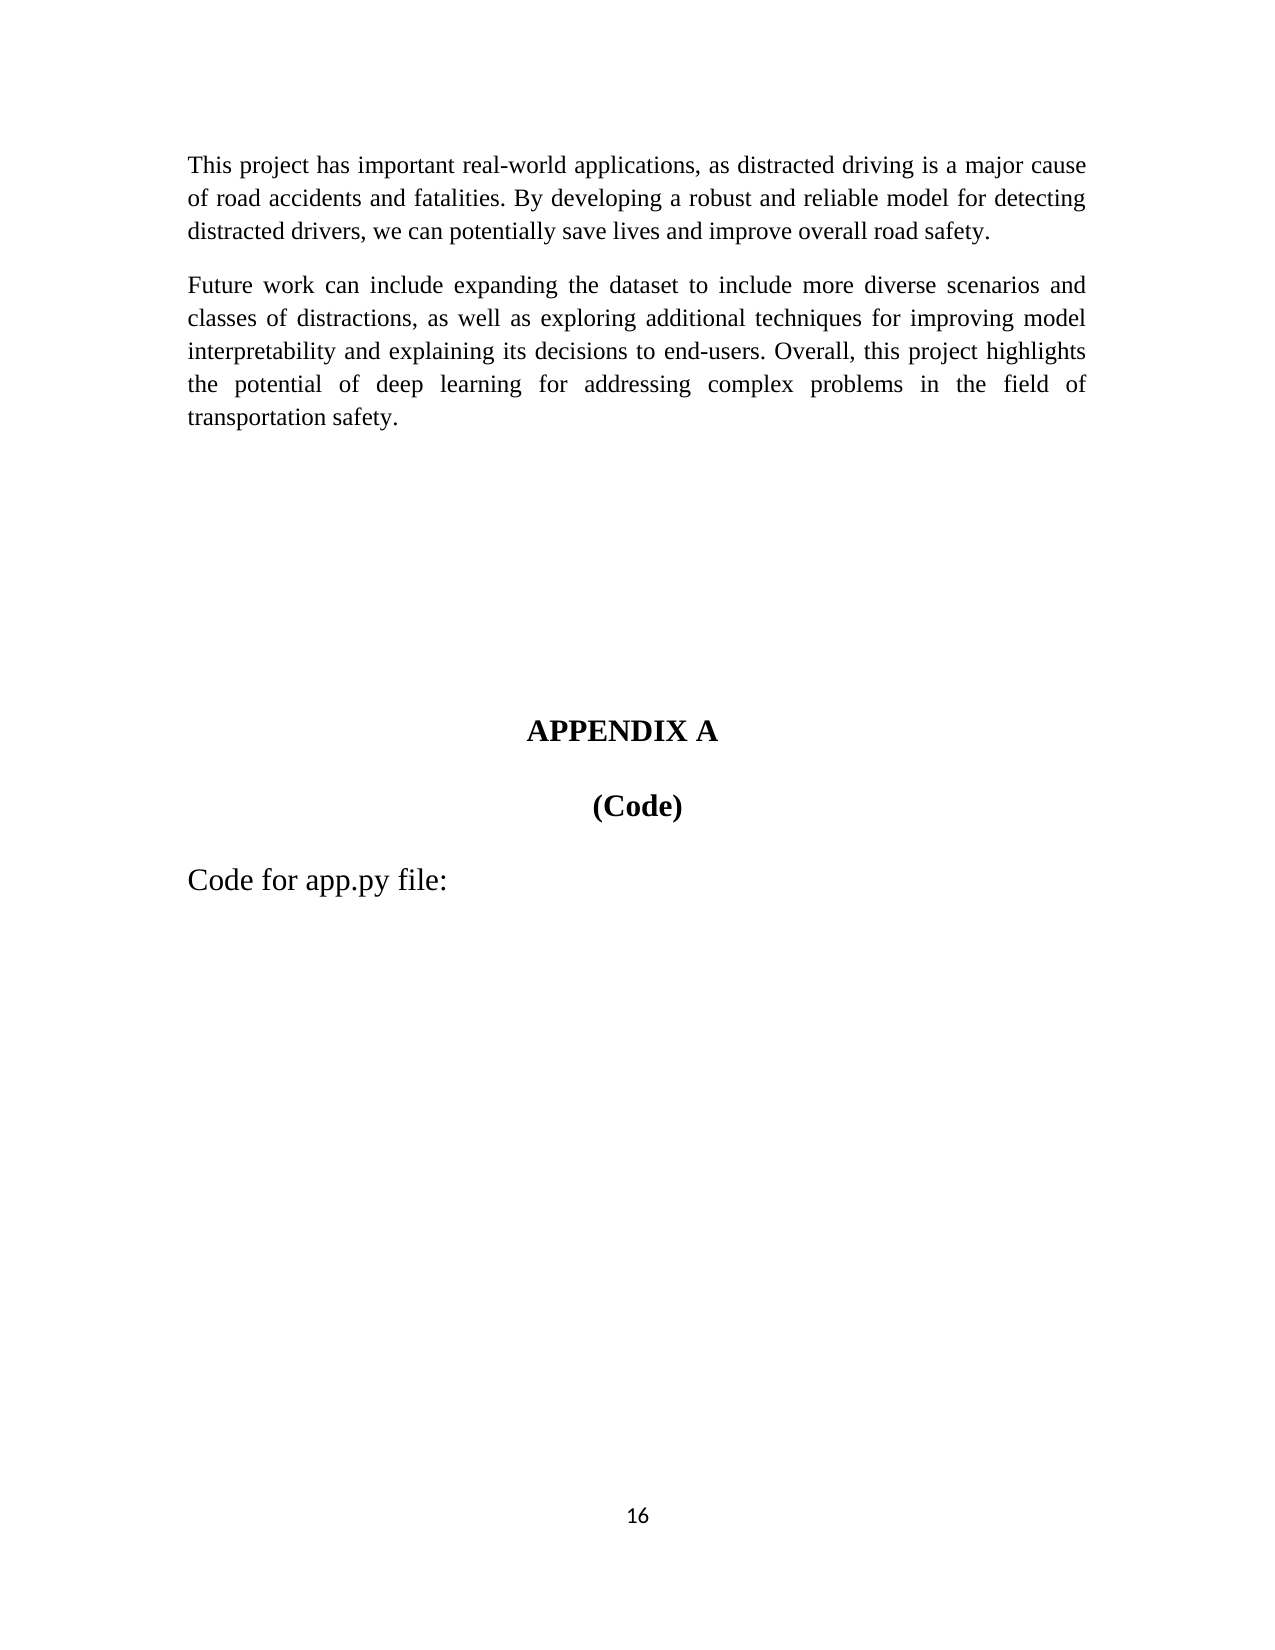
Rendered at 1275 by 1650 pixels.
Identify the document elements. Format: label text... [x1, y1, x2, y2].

text This project has important real-world applications, as distracted driving is a major cause of road accidents and fatalities. By developing a robust and reliable model for detecting distracted drivers, we can potentially save lives and improve overall road safety. [187, 150, 1087, 245]
text (Code) [187, 787, 1087, 823]
text Code for app.py file: [187, 862, 1087, 898]
text APPENDIX A [487, 712, 1087, 748]
text Future work can include expanding the dataset to include more diverse scenarios and classes of distractions, as well as exploring additional techniques for improving model interpretability and explaining its decisions to end-users. Overall, this project highlights the potential of deep learning for addressing complex problems in the field of transportation safety. [187, 270, 1087, 431]
